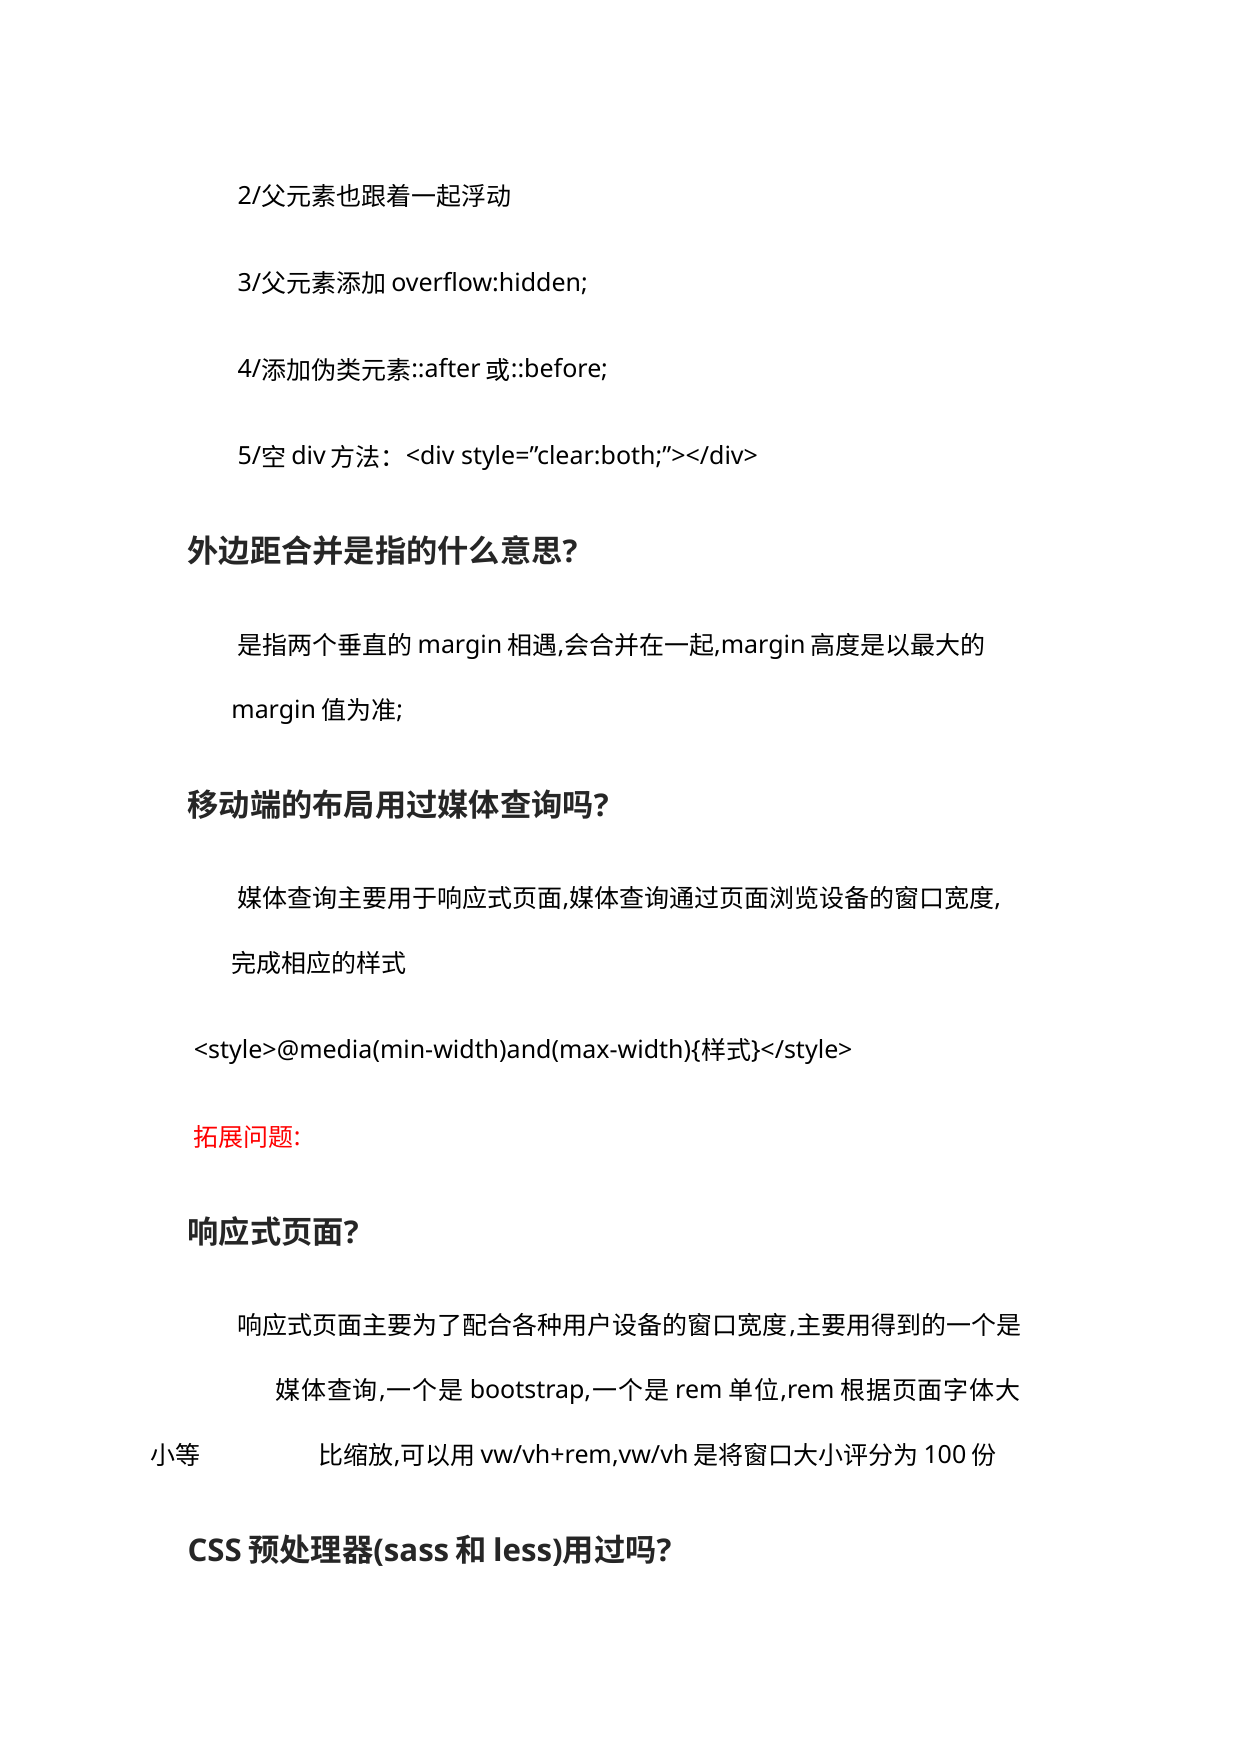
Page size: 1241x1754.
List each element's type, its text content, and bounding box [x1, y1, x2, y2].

subtitle 外边距合并是指的什么意思? [187, 517, 1053, 582]
text 拓展问题: [150, 1103, 1021, 1168]
text 5/空div方法：<div style=”clear:both;”></div> [150, 423, 1021, 488]
text 4/添加伪类元素::after或::before; [150, 336, 1021, 401]
subtitle 移动端的布局用过媒体查询吗? [187, 770, 1053, 835]
subtitle 响应式页面? [187, 1197, 1053, 1262]
text 媒体查询主要用于响应式页面,媒体查询通过页面浏览设备的窗口宽度, 完成相应的样式 [150, 864, 1021, 994]
text 是指两个垂直的margin相遇,会合并在一起,margin高度是以最大的 margin值为准; [150, 611, 1021, 741]
text 2/父元素也跟着一起浮动 [150, 162, 1021, 227]
text <style>@media(min-width)and(max-width){样式}</style> [150, 1016, 1021, 1081]
text 3/父元素添加overflow:hidden; [150, 249, 1021, 314]
subtitle CSS预处理器(sass和less)用过吗? [187, 1516, 1053, 1581]
text 响应式页面主要为了配合各种用户设备的窗口宽度,主要用得到的一个是 媒体查询,一个是bootstrap,一个是rem单位,rem根据页面字体大小等 比缩放,可以用vw/vh+rem,vw/vh是将窗口大小评分为100份 [150, 1291, 1021, 1486]
